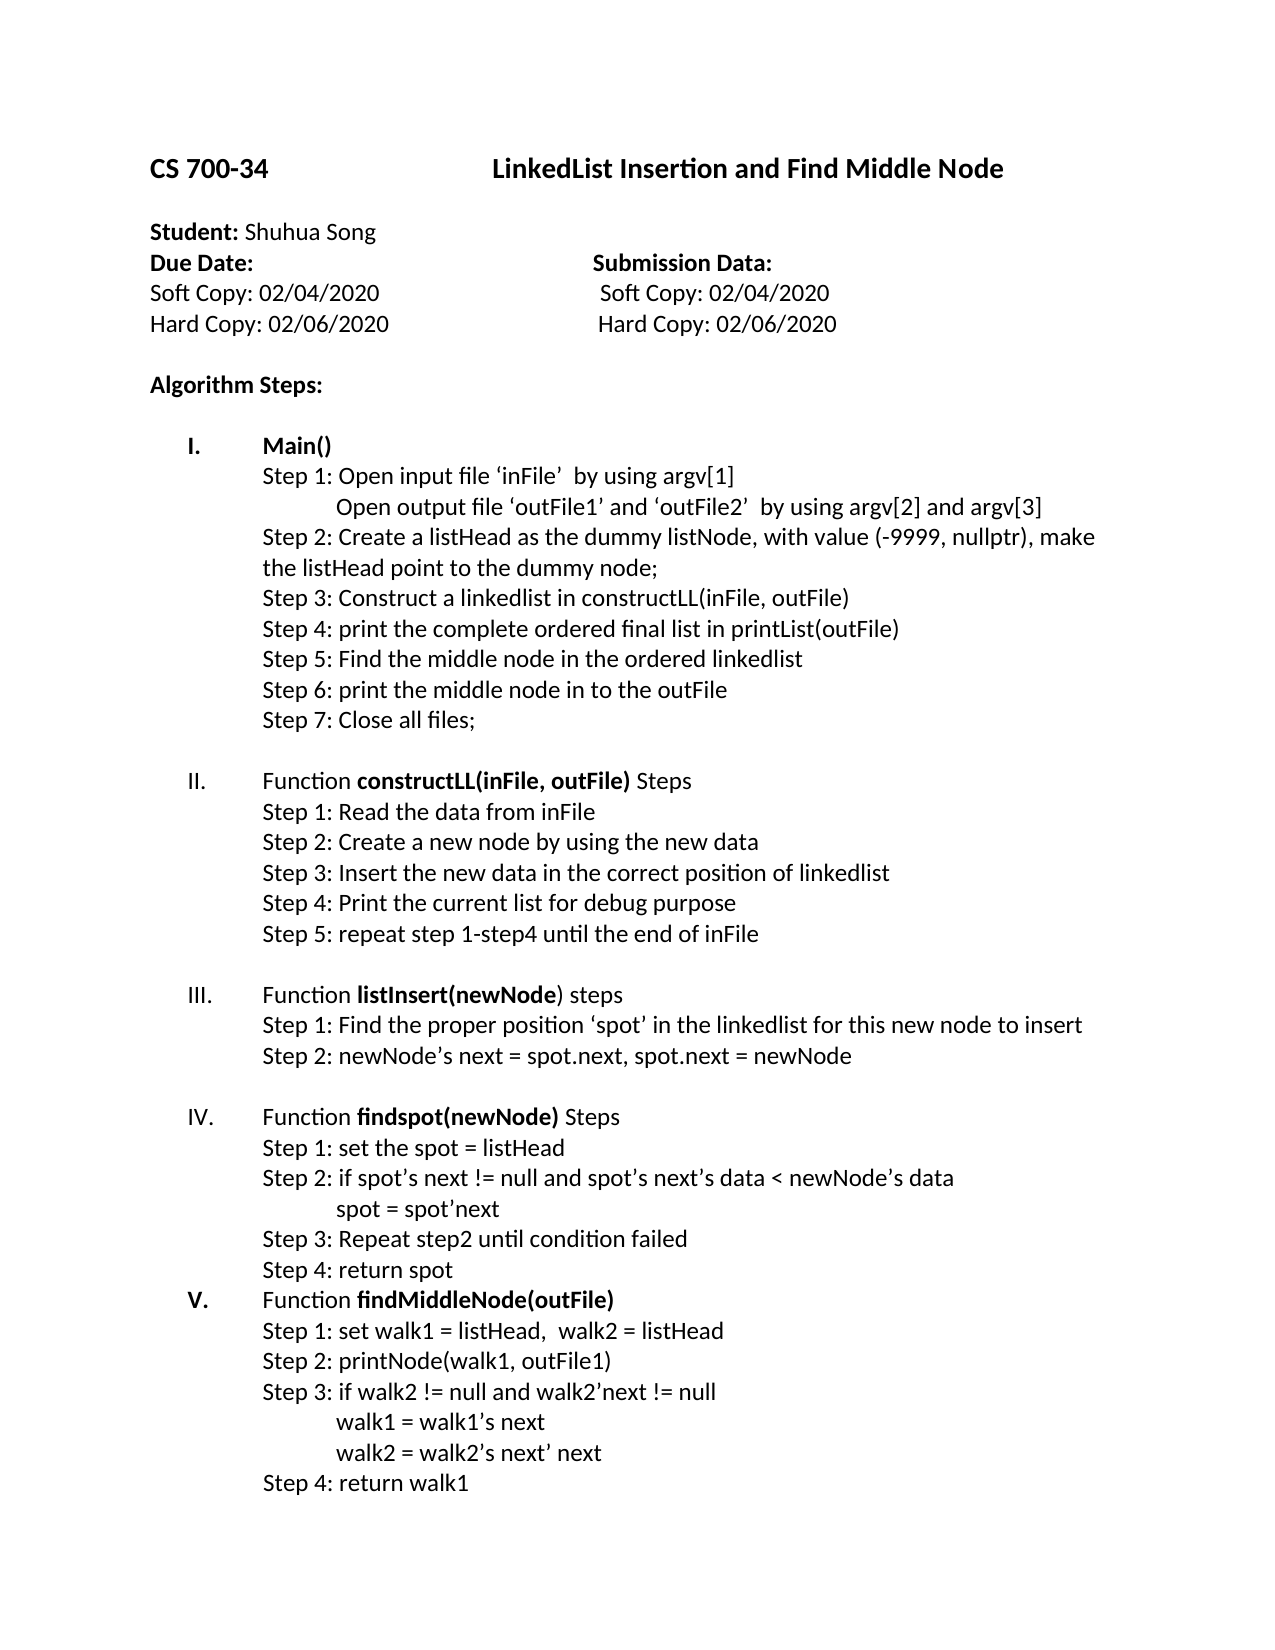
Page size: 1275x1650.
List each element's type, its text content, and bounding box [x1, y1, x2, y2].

list Step 7: Close all files; [262, 704, 1125, 735]
list Step 1: set walk1 = listHead, walk2 = listHead [262, 1315, 1125, 1345]
list Step 3: Construct a linkedlist in constructLL(inFile, outFile) [262, 582, 1125, 613]
list Step 4: print the complete ordered final list in printList(outFile) [262, 613, 1125, 643]
list Step 3: if walk2 != null and walk2’next != null [262, 1376, 1125, 1406]
list Step 1: Open input file ‘inFile’ by using argv[1] [262, 460, 1125, 491]
list Step 3: Insert the new data in the correct position of linkedlist [262, 857, 1125, 888]
list Step 2: Create a new node by using the new data [262, 827, 1125, 857]
list Main() [187, 430, 1125, 460]
text Algorithm Steps: [150, 369, 1125, 399]
list Step 4: Print the current list for debug purpose [262, 888, 1125, 918]
text Student: Shuhua Song [150, 216, 1125, 247]
list Step 2: printNode(walk1, outFile1) [262, 1345, 1125, 1376]
list Open output file ‘outFile1’ and ‘outFile2’ by using argv[2] and argv[3] [262, 491, 1125, 521]
list Step 4: return spot [262, 1254, 1125, 1284]
list walk2 = walk2’s next’ next [262, 1437, 1125, 1467]
text Due Date: Submission Data: [150, 247, 1125, 277]
list Step 2: newNode’s next = spot.next, spot.next = newNode [262, 1040, 1125, 1071]
list walk1 = walk1’s next [262, 1406, 1125, 1437]
list Function findMiddleNode(outFile) [187, 1284, 1125, 1315]
list spot = spot’next [262, 1193, 1125, 1223]
list Step 2: Create a listHead as the dummy listNode, with value (-9999, nullptr), make the listHead point to the dummy node; [262, 521, 1125, 582]
list Step 5: repeat step 1-step4 until the end of inFile [262, 918, 1125, 949]
list Step 6: print the middle node in to the outFile [262, 674, 1125, 704]
text Soft Copy: 02/04/2020 Soft Copy: 02/04/2020 [150, 277, 1125, 308]
text Hard Copy: 02/06/2020 Hard Copy: 02/06/2020 [150, 308, 1125, 338]
list Function listInsert(newNode) steps [187, 979, 1125, 1010]
text CS 700-34 LinkedList Insertion and Find Middle Node [150, 150, 1125, 186]
list Step 1: set the spot = listHead [262, 1132, 1125, 1162]
list Function constructLL(inFile, outFile) Steps [187, 766, 1125, 796]
list Function findspot(newNode) Steps [187, 1101, 1125, 1132]
list Step 1: Find the proper position ‘spot’ in the linkedlist for this new node to insert [262, 1010, 1125, 1040]
text Step 4: return walk1 [150, 1467, 1125, 1498]
list Step 5: Find the middle node in the ordered linkedlist [262, 643, 1125, 674]
list Step 2: if spot’s next != null and spot’s next’s data < newNode’s data [262, 1162, 1125, 1193]
list Step 3: Repeat step2 until condition failed [262, 1223, 1125, 1254]
list Step 1: Read the data from inFile [262, 796, 1125, 827]
